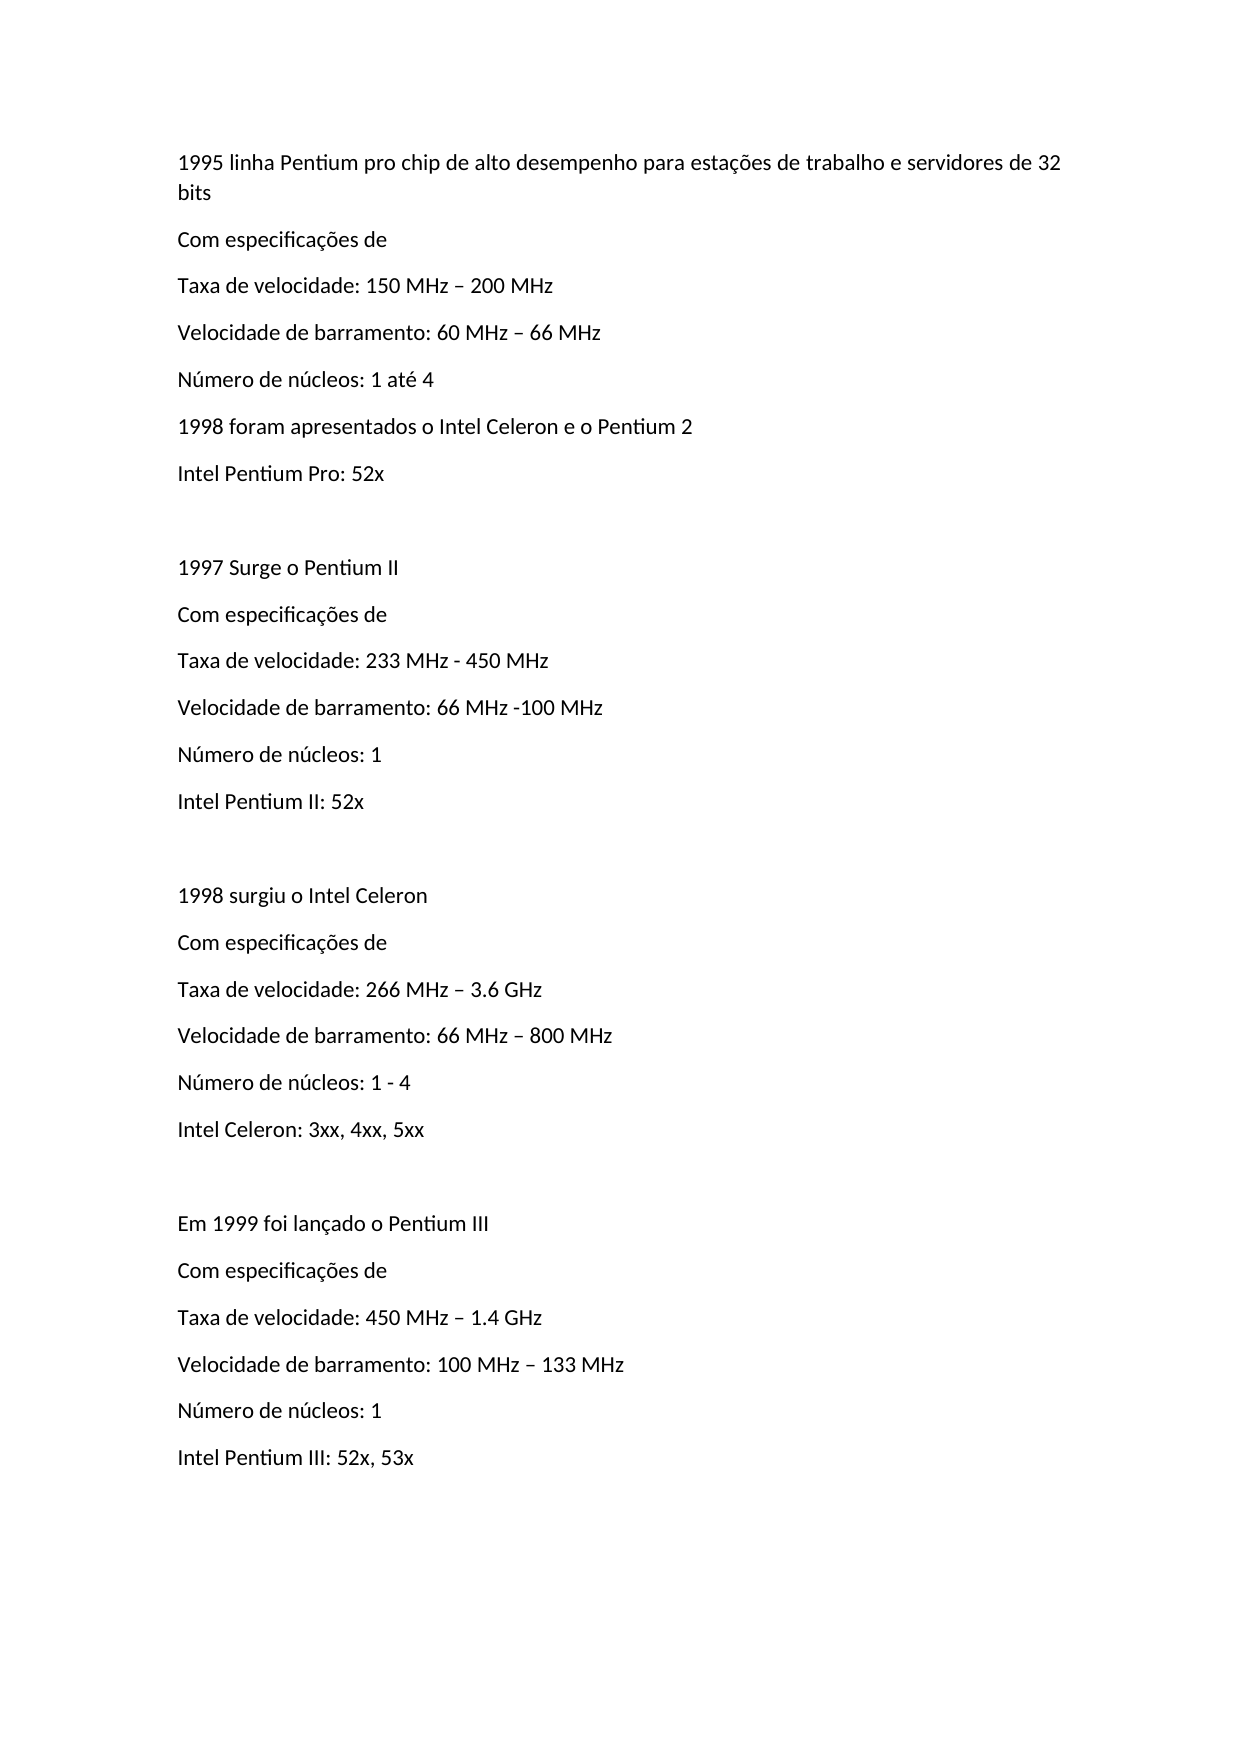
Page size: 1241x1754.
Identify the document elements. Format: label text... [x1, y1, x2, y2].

text Com especificações de [177, 1256, 1063, 1284]
text Taxa de velocidade: 150 MHz – 200 MHz [177, 272, 1063, 299]
text Velocidade de barramento: 100 MHz – 133 MHz [177, 1350, 1063, 1378]
text Número de núcleos: 1 até 4 [177, 365, 1063, 393]
text Com especificações de [177, 225, 1063, 253]
text Com especificações de [177, 928, 1063, 956]
text Número de núcleos: 1 [177, 1397, 1063, 1424]
text 1998 surgiu o Intel Celeron [177, 881, 1063, 909]
text 1997 Surge o Pentium II [177, 553, 1063, 581]
text Velocidade de barramento: 66 MHz -100 MHz [177, 693, 1063, 721]
text 1998 foram apresentados o Intel Celeron e o Pentium 2 [177, 412, 1063, 440]
text Taxa de velocidade: 233 MHz - 450 MHz [177, 647, 1063, 674]
text Velocidade de barramento: 60 MHz – 66 MHz [177, 318, 1063, 346]
text Número de núcleos: 1 [177, 740, 1063, 768]
text Intel Pentium III: 52x, 53x [177, 1443, 1063, 1471]
text Intel Pentium II: 52x [177, 787, 1063, 815]
text 1995 linha Pentium pro chip de alto desempenho para estações de trabalho e servidores de 32 bits [177, 148, 1063, 206]
text Taxa de velocidade: 266 MHz – 3.6 GHz [177, 975, 1063, 1003]
text Velocidade de barramento: 66 MHz – 800 MHz [177, 1022, 1063, 1049]
text Em 1999 foi lançado o Pentium III [177, 1209, 1063, 1237]
text Intel Pentium Pro: 52x [177, 459, 1063, 487]
text Número de núcleos: 1 - 4 [177, 1068, 1063, 1096]
text Com especificações de [177, 600, 1063, 628]
text Intel Celeron: 3xx, 4xx, 5xx [177, 1115, 1063, 1143]
text Taxa de velocidade: 450 MHz – 1.4 GHz [177, 1303, 1063, 1331]
